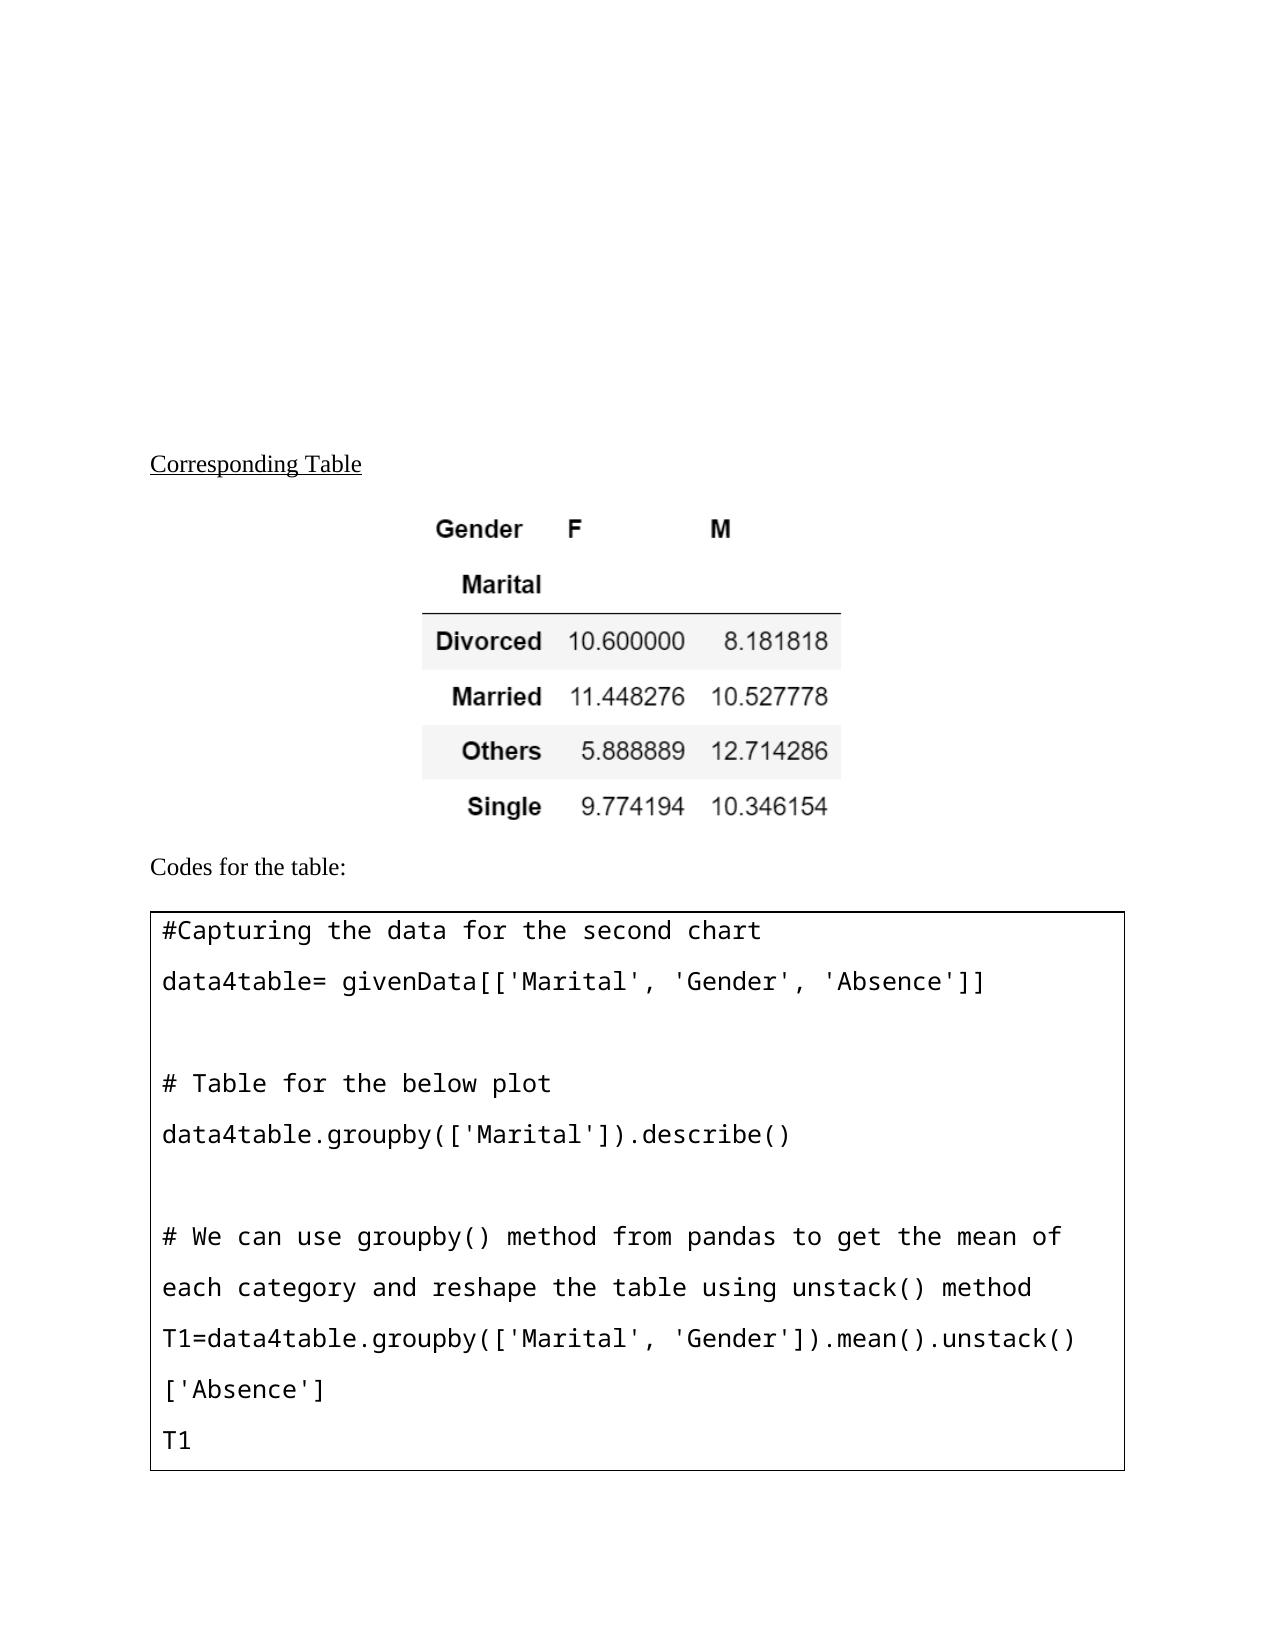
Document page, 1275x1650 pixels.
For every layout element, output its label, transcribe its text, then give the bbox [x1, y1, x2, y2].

table_header #Capturing the data for the second chart data4table= givenData[['Marital', 'Gender', 'Absence']] # Table for the below plot data4table.groupby(['Marital']).describe() # We can use groupby() method from pandas to get the mean of each category and reshape the table using unstack() method T1=data4table.groupby(['Marital', 'Gender']).mean().unstack()['Absence'] T1 [151, 913, 1124, 1470]
text Codes for the table: [150, 852, 1125, 880]
picture [406, 494, 869, 835]
text Corresponding Table [150, 449, 1125, 478]
